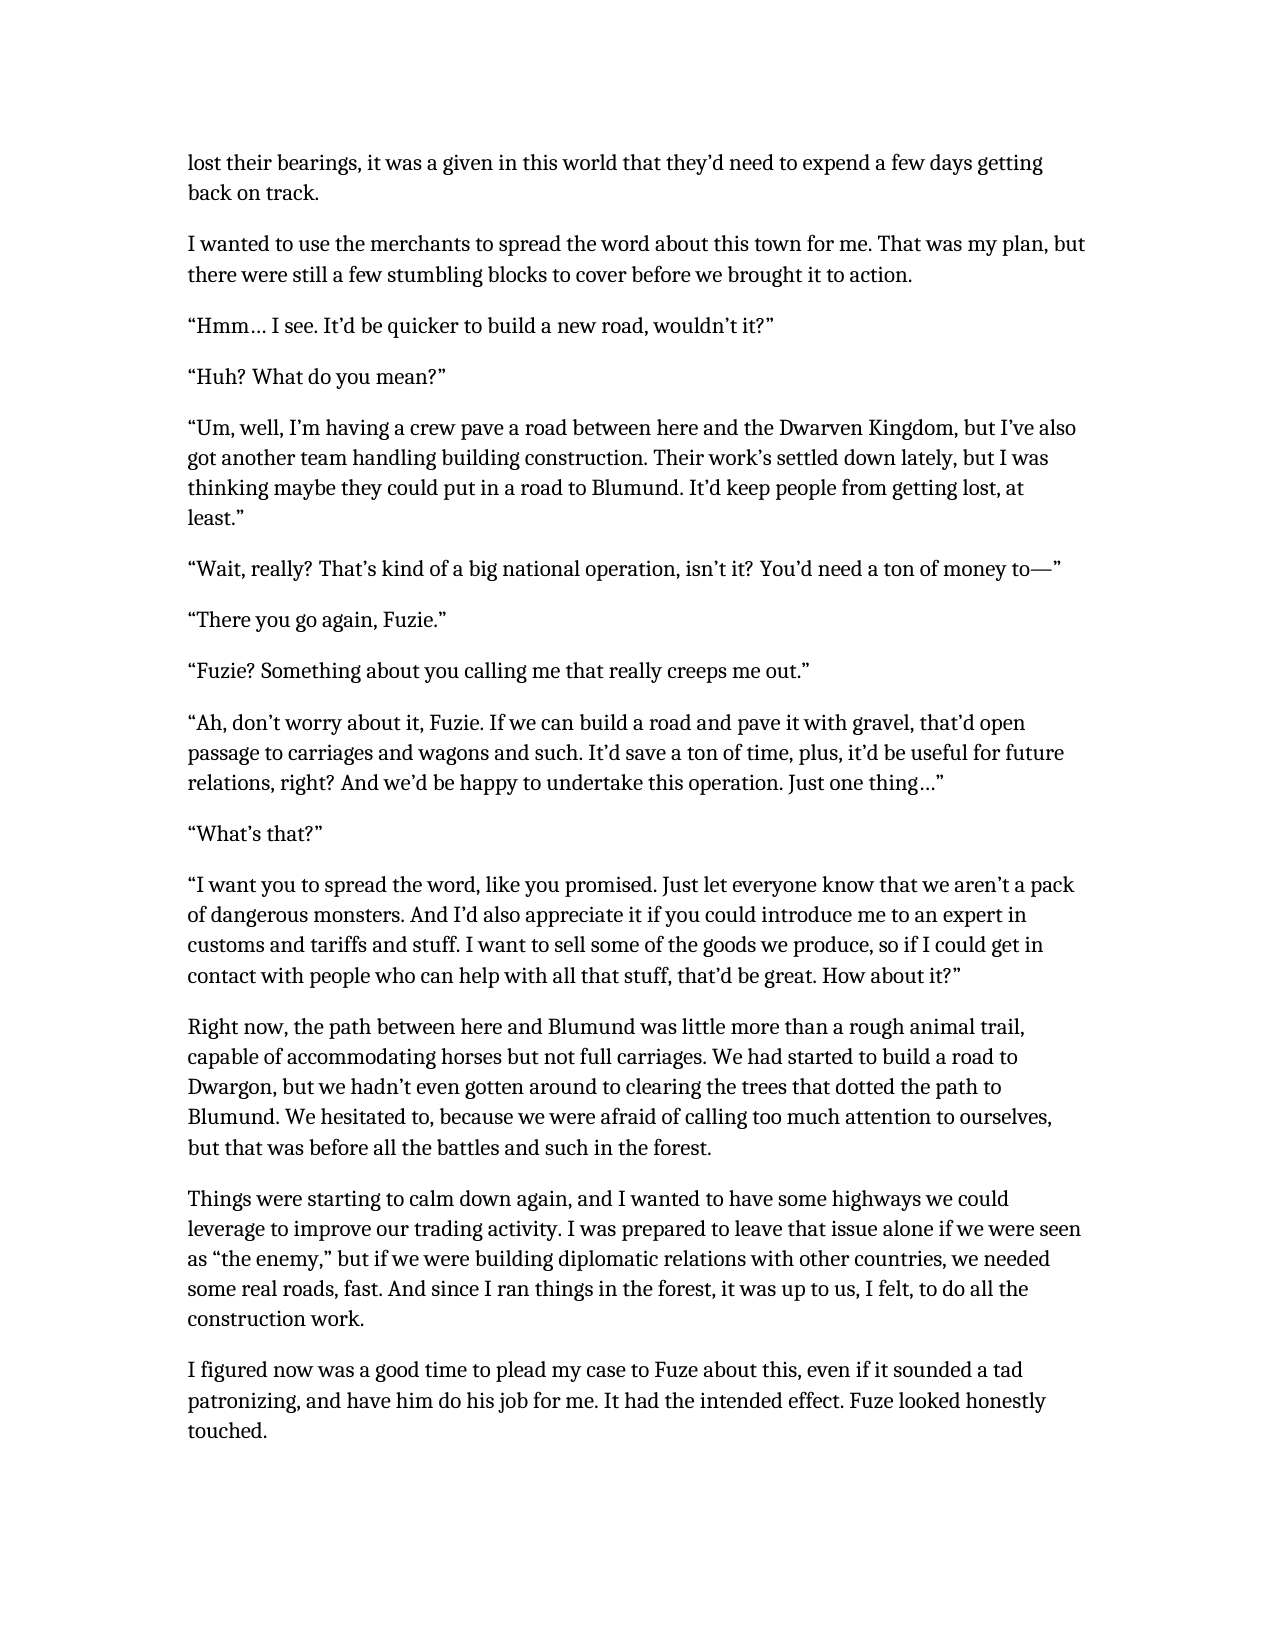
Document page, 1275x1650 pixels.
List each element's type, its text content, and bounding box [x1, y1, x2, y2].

text “Ah, don’t worry about it, Fuzie. If we can build a road and pave it with gravel, that’d open passage to carriages and wagons and such. It’d save a ton of time, plus, it’d be useful for future relations, right? And we’d be happy to undertake this operation. Just one thing…” [187, 709, 1087, 796]
text “Hmm… I see. It’d be quicker to build a new road, wouldn’t it?” [187, 312, 1087, 339]
text I figured now was a good time to plead my case to Fuze about this, even if it sounded a tad patronizing, and have him do his job for me. It had the intended effect. Fuze looked honestly touched. [187, 1357, 1087, 1444]
text I wanted to use the merchants to spread the word about this town for me. That was my plan, but there were still a few stumbling blocks to cover before we brought it to action. [187, 231, 1087, 288]
text “Um, well, I’m having a crew pave a road between here and the Dwarven Kingdom, but I’ve also got another team handling building construction. Their work’s settled down lately, but I was thinking maybe they could put in a road to Blumund. It’d keep people from getting lost, at least.” [187, 414, 1087, 532]
text “There you go again, Fuzie.” [187, 607, 1087, 634]
text “Fuzie? Something about you calling me that really creeps me out.” [187, 658, 1087, 685]
text “Huh? What do you mean?” [187, 363, 1087, 390]
text Right now, the path between here and Blumund was little more than a rough animal trail, capable of accommodating horses but not full carriages. We had started to build a road to Dwargon, but we hadn’t even gotten around to clearing the trees that dotted the path to Blumund. We hesitated to, because we were afraid of calling too much attention to ourselves, but that was before all the battles and such in the forest. [187, 1013, 1087, 1161]
text “Wait, really? That’s kind of a big national operation, isn’t it? You’d need a ton of money to—” [187, 556, 1087, 583]
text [187, 150, 1087, 207]
text “What’s that?” [187, 821, 1087, 847]
text Things were starting to calm down again, and I wanted to have some highways we could leverage to improve our trading activity. I was prepared to leave that issue alone if we were seen as “the enemy,” but if we were building diplomatic relations with other countries, we needed some real roads, fast. And since I ran things in the forest, it was up to us, I felt, to do all the construction work. [187, 1185, 1087, 1333]
text “I want you to spread the word, like you promised. Just let everyone know that we aren’t a pack of dangerous monsters. And I’d also appreciate it if you could introduce me to an expert in customs and tariffs and stuff. I want to sell some of the goods we produce, so if I could get in contact with people who can help with all that stuff, that’d be great. How about it?” [187, 872, 1087, 989]
